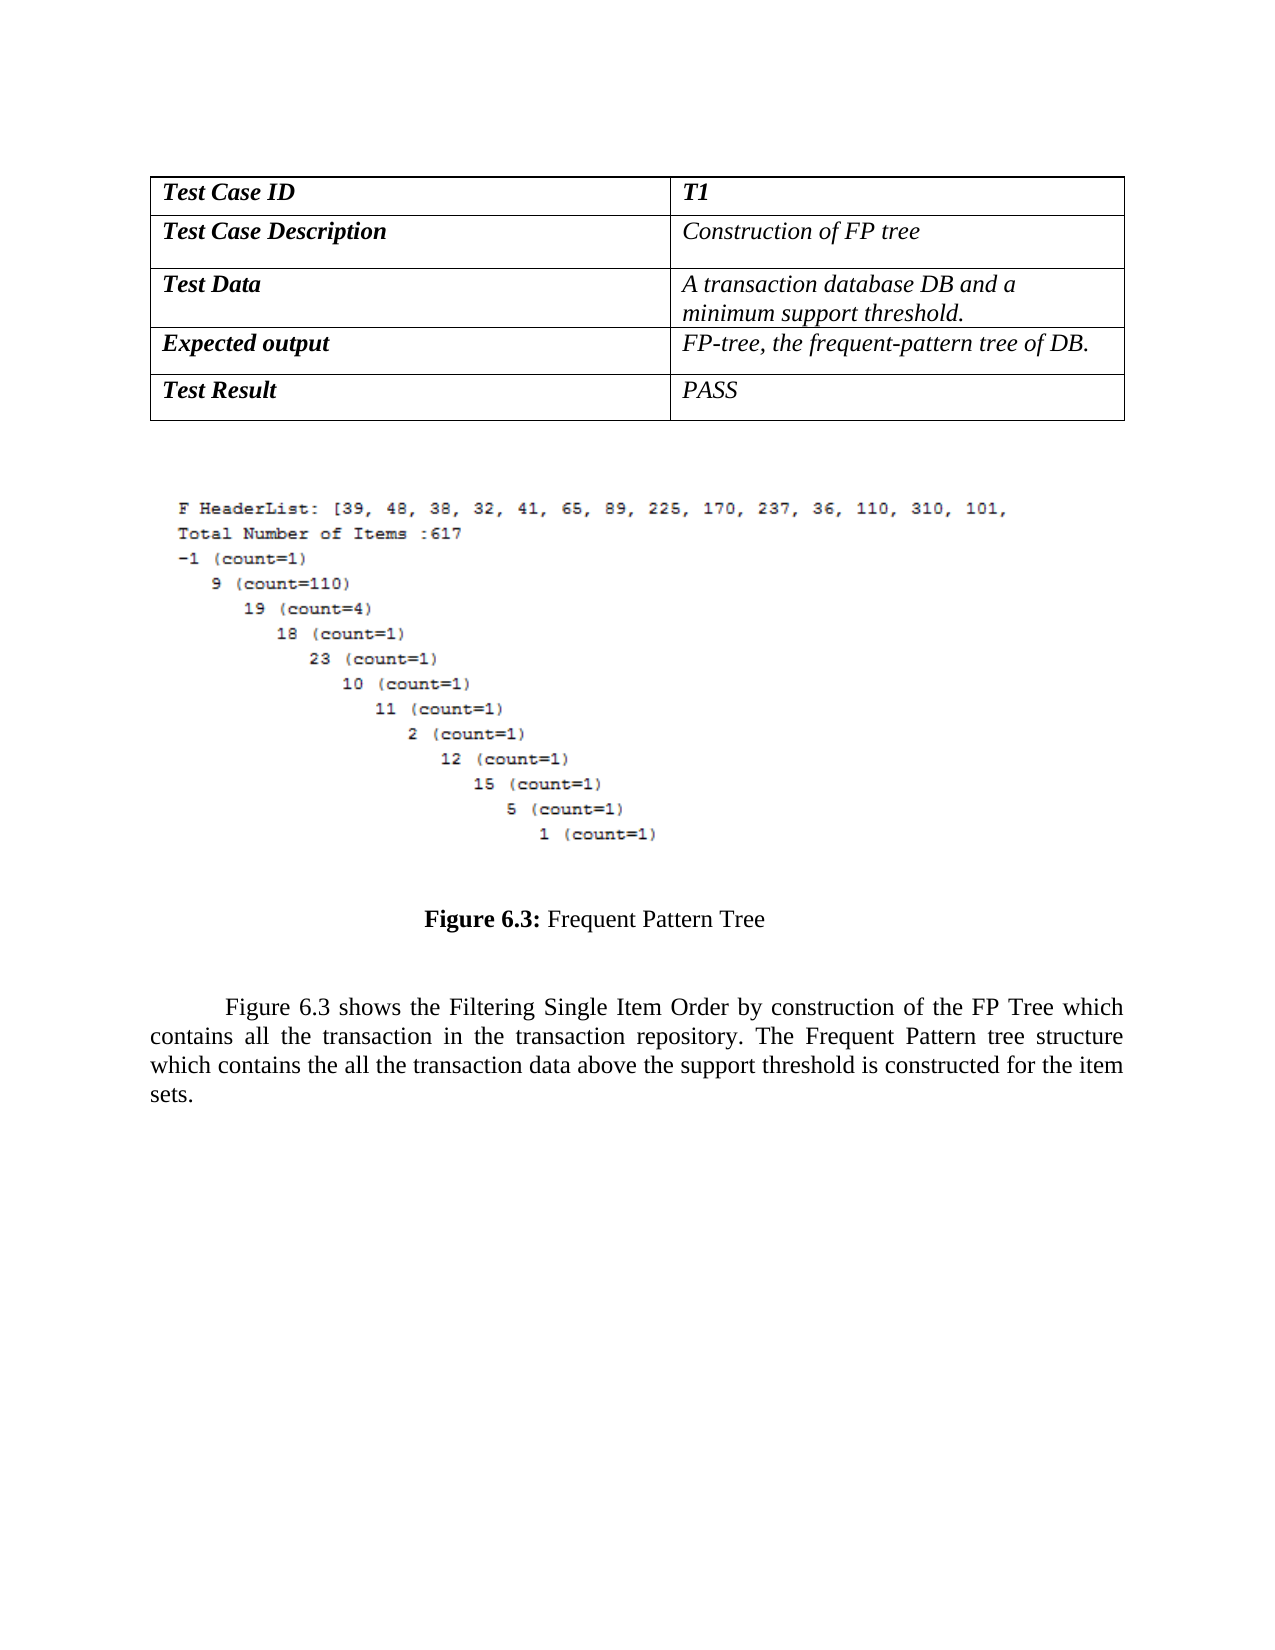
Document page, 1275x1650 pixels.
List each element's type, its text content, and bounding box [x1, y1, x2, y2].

picture [150, 500, 1008, 849]
table_header Test Case ID [151, 178, 670, 215]
table_cell A transaction database DB and a minimum support threshold. [671, 269, 1124, 327]
table_header T1 [671, 178, 1124, 215]
table_cell Expected output [151, 328, 670, 374]
table_cell Construction of FP tree [671, 216, 1124, 268]
table_cell Test Result [151, 375, 670, 420]
table_cell Test Data [151, 269, 670, 327]
table_cell Test Case Description [151, 216, 670, 268]
table_cell PASS [671, 375, 1124, 420]
table_cell FP-tree, the frequent-pattern tree of DB. [671, 328, 1124, 374]
text Figure 6.3 shows the Filtering Single Item Order by construction of the FP Tree which contains all the transaction in the transaction repository. The Frequent Pattern tree structure which contains the all the transaction data above the support threshold is constructed for the item sets. [150, 992, 1125, 1107]
